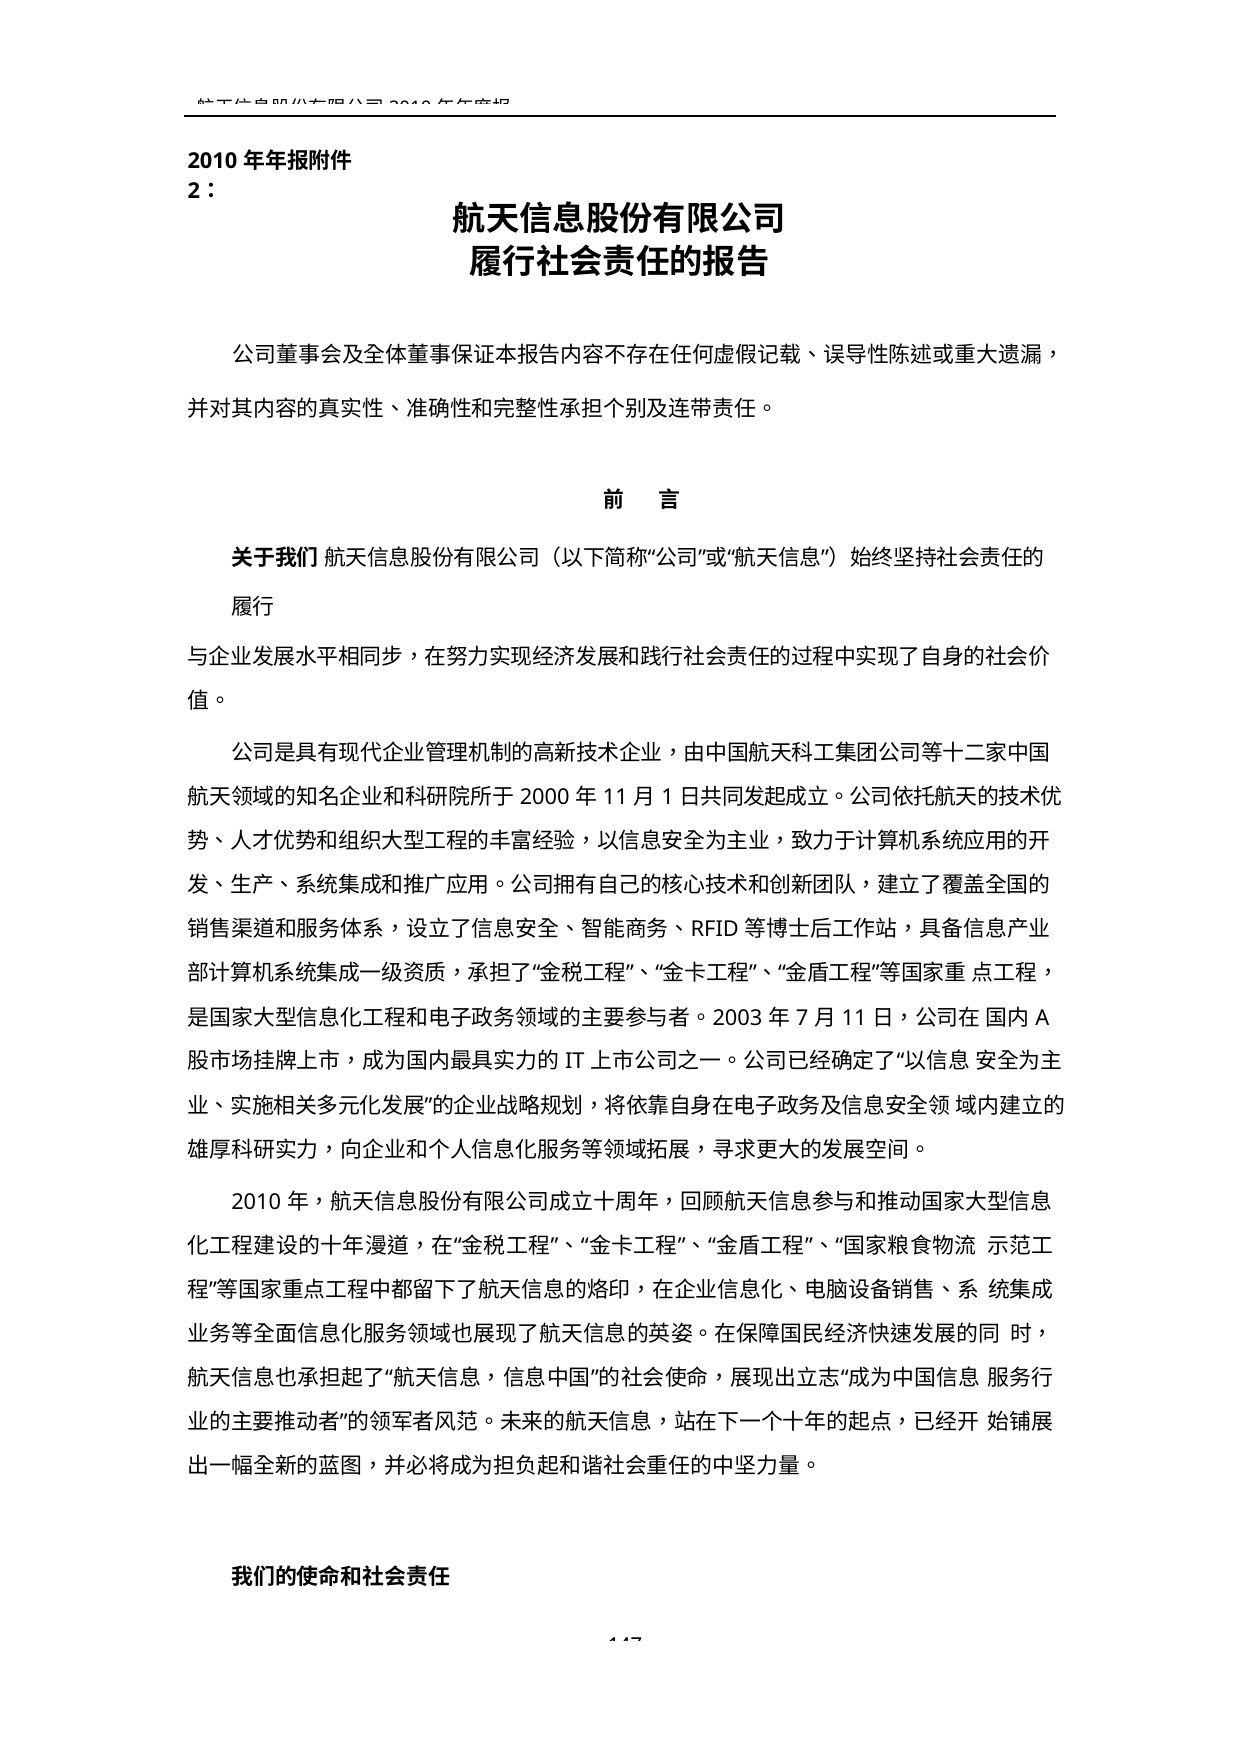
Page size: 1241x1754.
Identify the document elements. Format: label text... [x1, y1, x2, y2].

text 关于我们 航天信息股份有限公司（以下简称“公司”或“航天信息”）始终坚持社会责任的履行 [231, 542, 1065, 621]
text 公司董事会及全体董事保证本报告内容不存在任何虚假记载、误导性陈述或重大遗漏， 并对其内容的真实性、准确性和完整性承担个别及连带责任。 [187, 339, 1066, 423]
text 2010 年年报附件 2： [187, 145, 387, 205]
text 我们的使命和社会责任 [231, 1561, 813, 1590]
text 航天信息股份有限公司 履行社会责任的报告 [453, 196, 790, 282]
text 前 言 [208, 484, 1076, 514]
text 与企业发展水平相同步，在努力实现经济发展和践行社会责任的过程中实现了自身的社会价 值。 [187, 641, 1065, 714]
text 公司是具有现代企业管理机制的高新技术企业，由中国航天科工集团公司等十二家中国 航天领域的知名企业和科研院所于 2000 年 11 月 1 日共同发起成立。公司依托航天的技术优 势、人才优势和组织大型工程的丰富经验，以信息安全为主业，致力于计算机系统应用的开 发、生产、系统集成和推广应用。公司拥有自己的核心技术和创新团队，建立了覆盖全国的 销售渠道和服务体系，设立了信息安全、智能商务、RFID 等博士后工作站，具备信息产业 部计算机系统集成一级资质，承担了“金税工程”、“金卡工程”、“金盾工程”等国家重 点工程，是国家大型信息化工程和电子政务领域的主要参与者。2003 年 7 月 11 日，公司在 国内 A 股市场挂牌上市，成为国内最具实力的 IT 上市公司之一。公司已经确定了“以信息 安全为主业、实施相关多元化发展”的企业战略规划，将依靠自身在电子政务及信息安全领 域内建立的雄厚科研实力，向企业和个人信息化服务等领域拓展，寻求更大的发展空间。 [187, 737, 1065, 1163]
text 2010 年，航天信息股份有限公司成立十周年，回顾航天信息参与和推动国家大型信息 化工程建设的十年漫道，在“金税工程”、“金卡工程”、“金盾工程”、“国家粮食物流 示范工程”等国家重点工程中都留下了航天信息的烙印，在企业信息化、电脑设备销售、系 统集成业务等全面信息化服务领域也展现了航天信息的英姿。在保障国民经济快速发展的同 时，航天信息也承担起了“航天信息，信息中国”的社会使命，展现出立志“成为中国信息 服务行业的主要推动者”的领军者风范。未来的航天信息，站在下一个十年的起点，已经开 始铺展出一幅全新的蓝图，并必将成为担负起和谐社会重任的中坚力量。 [187, 1186, 1054, 1480]
